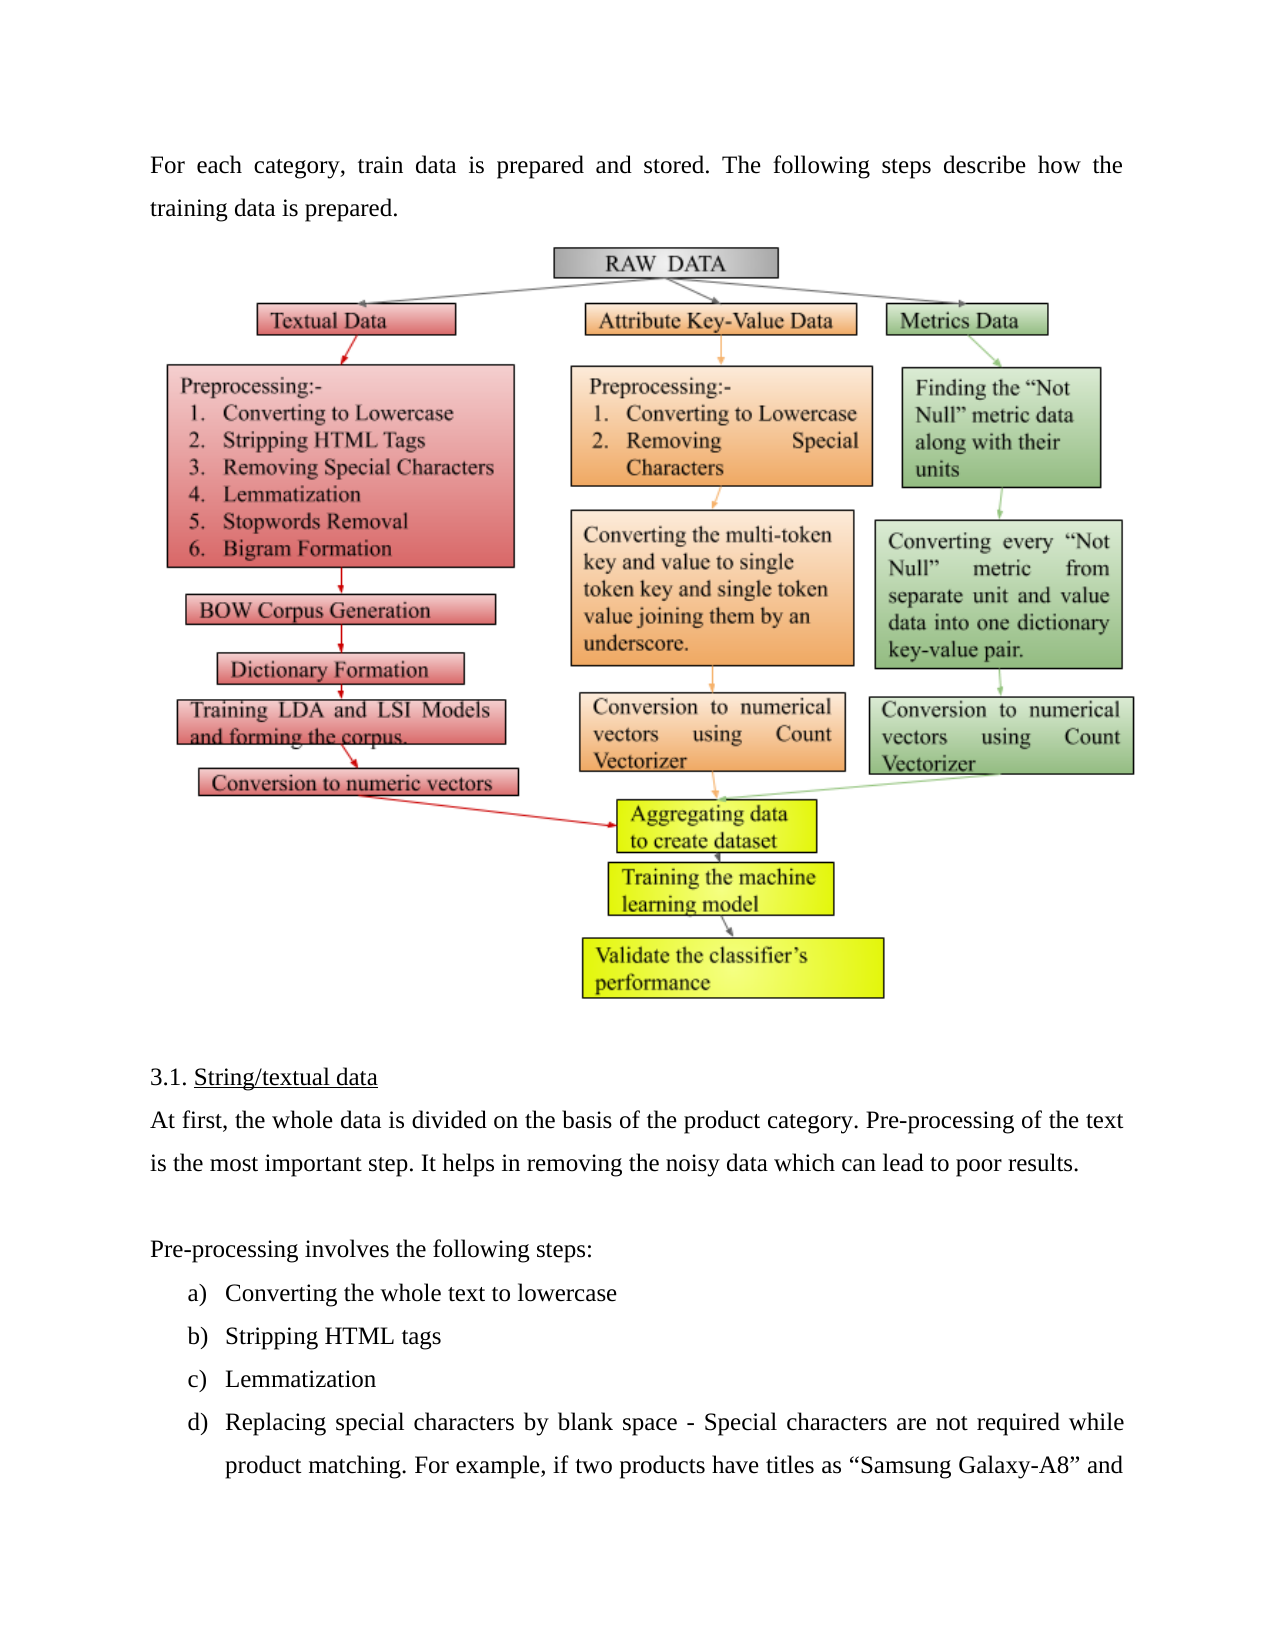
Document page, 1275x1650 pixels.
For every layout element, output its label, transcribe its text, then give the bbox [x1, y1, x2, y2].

text a) Converting the whole text to lowercase [187, 1278, 1125, 1306]
text 3.1. String/textual data [150, 1062, 1125, 1091]
text At first, the whole data is divided on the basis of the product category. Pre-processing of the text is the most important step. It helps in removing the noisy data which can lead to poor results. [150, 1105, 1125, 1177]
text b) Stripping HTML tags [187, 1321, 1125, 1349]
text For each category, train data is prepared and stored. The following steps describe how the training data is prepared. [150, 150, 1125, 222]
text Pre-processing involves the following steps: [150, 1234, 1125, 1263]
text c) Lemmatization [187, 1364, 1125, 1393]
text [187, 1407, 1125, 1479]
picture [150, 236, 1149, 1006]
